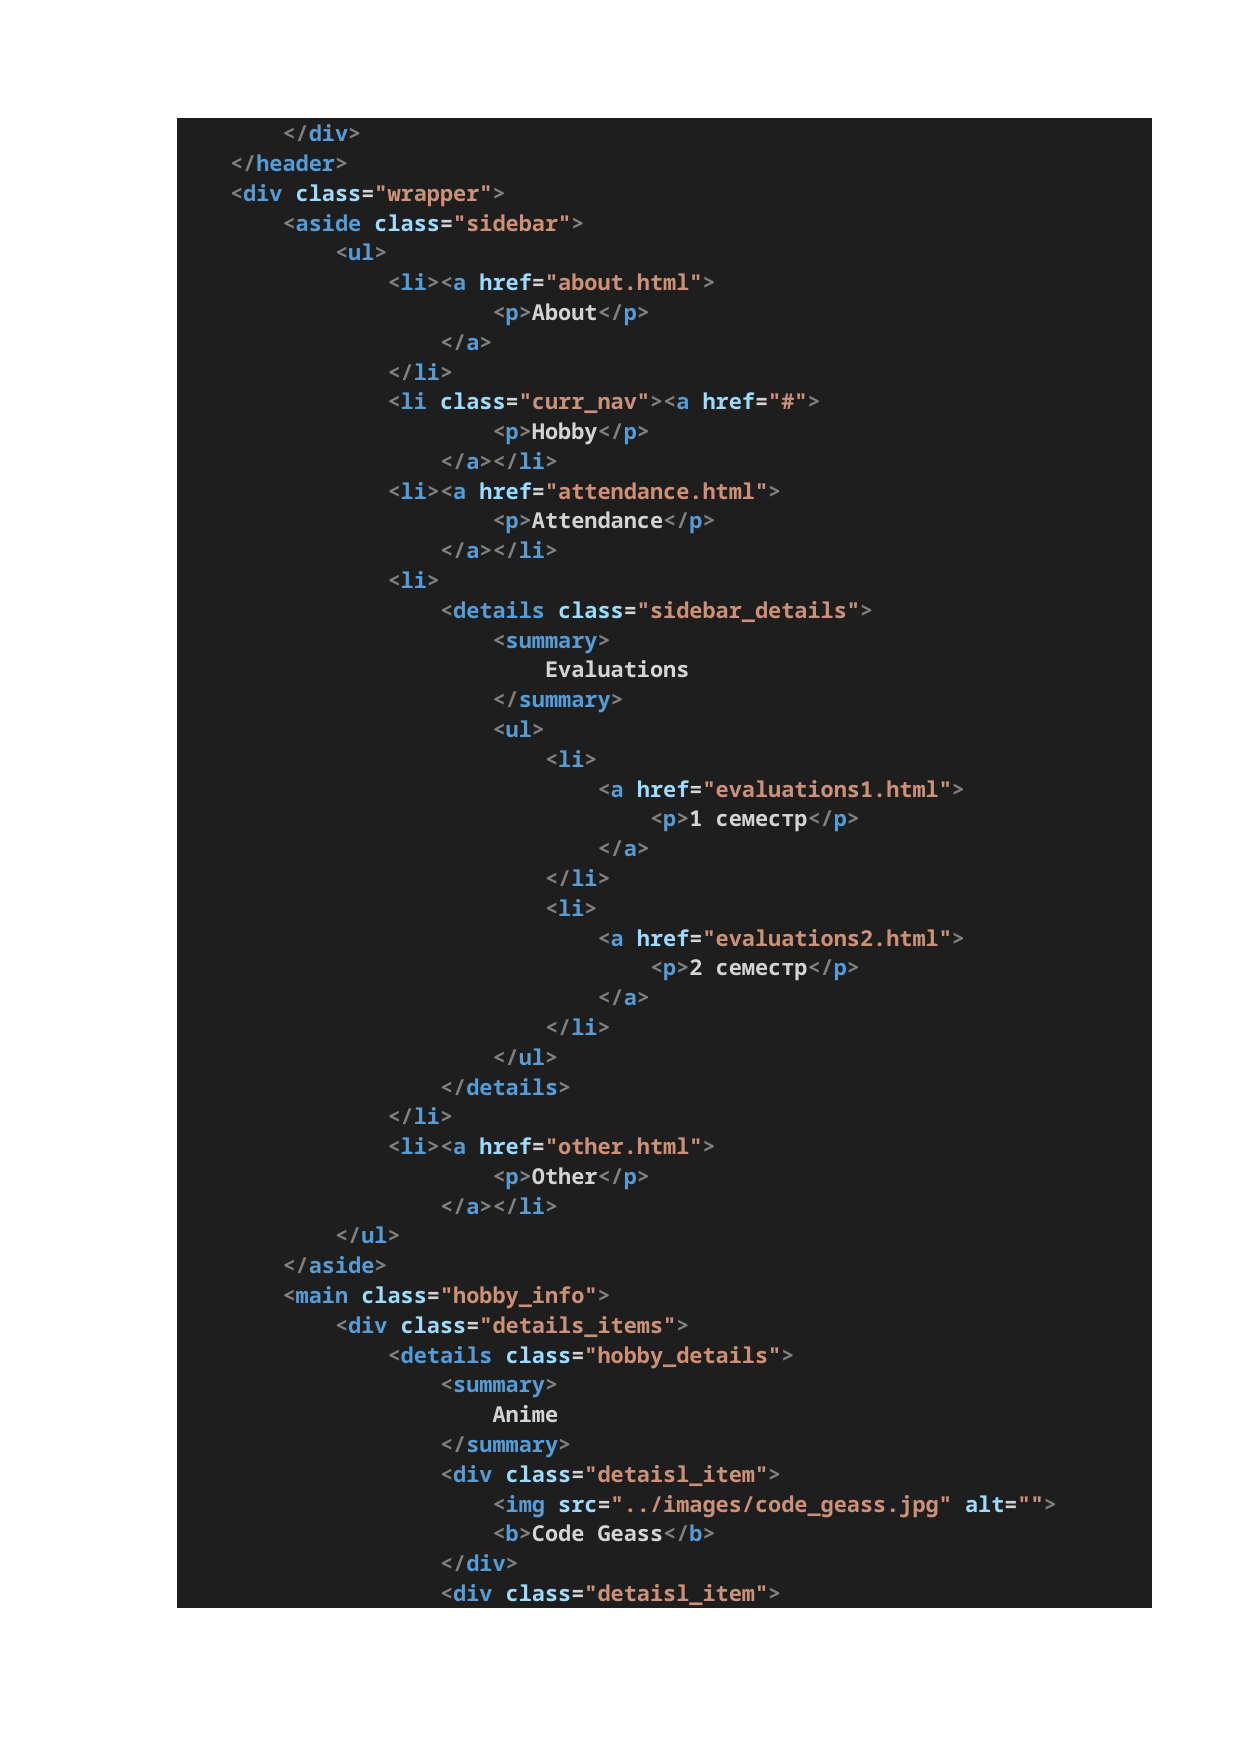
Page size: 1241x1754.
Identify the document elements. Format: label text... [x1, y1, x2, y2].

text <li class="curr_nav"><a href="#"> [177, 386, 1152, 416]
text <a href="evaluations2.html"> [177, 922, 1152, 952]
text </a> [177, 327, 1152, 356]
text </a> [177, 982, 1152, 1012]
text <li><a href="about.html"> [177, 267, 1152, 297]
text </div> [177, 1548, 1152, 1578]
text <p>1 семестр</p> [177, 803, 1152, 833]
text <p>About</p> [177, 297, 1152, 327]
text <div class="details_items"> [177, 1310, 1152, 1339]
text <details class="hobby_details"> [177, 1339, 1152, 1369]
text </li> [177, 1101, 1152, 1131]
text </a></li> [177, 1191, 1152, 1220]
text Anime [177, 1399, 1152, 1429]
text <ul> [177, 237, 1152, 267]
text <li> [177, 565, 1152, 595]
text <summary> [177, 624, 1152, 654]
text </a> [177, 833, 1152, 863]
text <li><a href="attendance.html"> [177, 476, 1152, 505]
text Evaluations [177, 654, 1152, 684]
text </li> [177, 863, 1152, 893]
text <ul> [177, 714, 1152, 744]
text </ul> [177, 1042, 1152, 1071]
text </summary> [177, 1429, 1152, 1459]
text <p>Other</p> [177, 1161, 1152, 1191]
text <p>2 семестр</p> [177, 952, 1152, 982]
text <details class="sidebar_details"> [177, 595, 1152, 624]
text <p>Hobby</p> [177, 416, 1152, 446]
text </div> [177, 118, 1152, 148]
text <div class="detaisl_item"> [177, 1578, 1152, 1608]
text <summary> [177, 1369, 1152, 1399]
text <main class="hobby_info"> [177, 1280, 1152, 1310]
text </a></li> [177, 446, 1152, 476]
text <aside class="sidebar"> [177, 207, 1152, 237]
text </aside> [177, 1250, 1152, 1280]
text <li> [177, 744, 1152, 773]
text <div class="detaisl_item"> [177, 1459, 1152, 1488]
text <li><a href="other.html"> [177, 1131, 1152, 1161]
text <img src="../images/code_geass.jpg" alt=""> [177, 1488, 1152, 1518]
text <a href="evaluations1.html"> [177, 773, 1152, 803]
text <b>Code Geass</b> [177, 1518, 1152, 1548]
text </details> [177, 1071, 1152, 1101]
text <div class="wrapper"> [177, 178, 1152, 207]
text </header> [177, 148, 1152, 178]
text </summary> [177, 684, 1152, 714]
text </a></li> [177, 535, 1152, 565]
text <li> [177, 893, 1152, 922]
text </li> [177, 356, 1152, 386]
text <p>Attendance</p> [177, 505, 1152, 535]
text </li> [177, 1012, 1152, 1042]
text </ul> [177, 1220, 1152, 1250]
